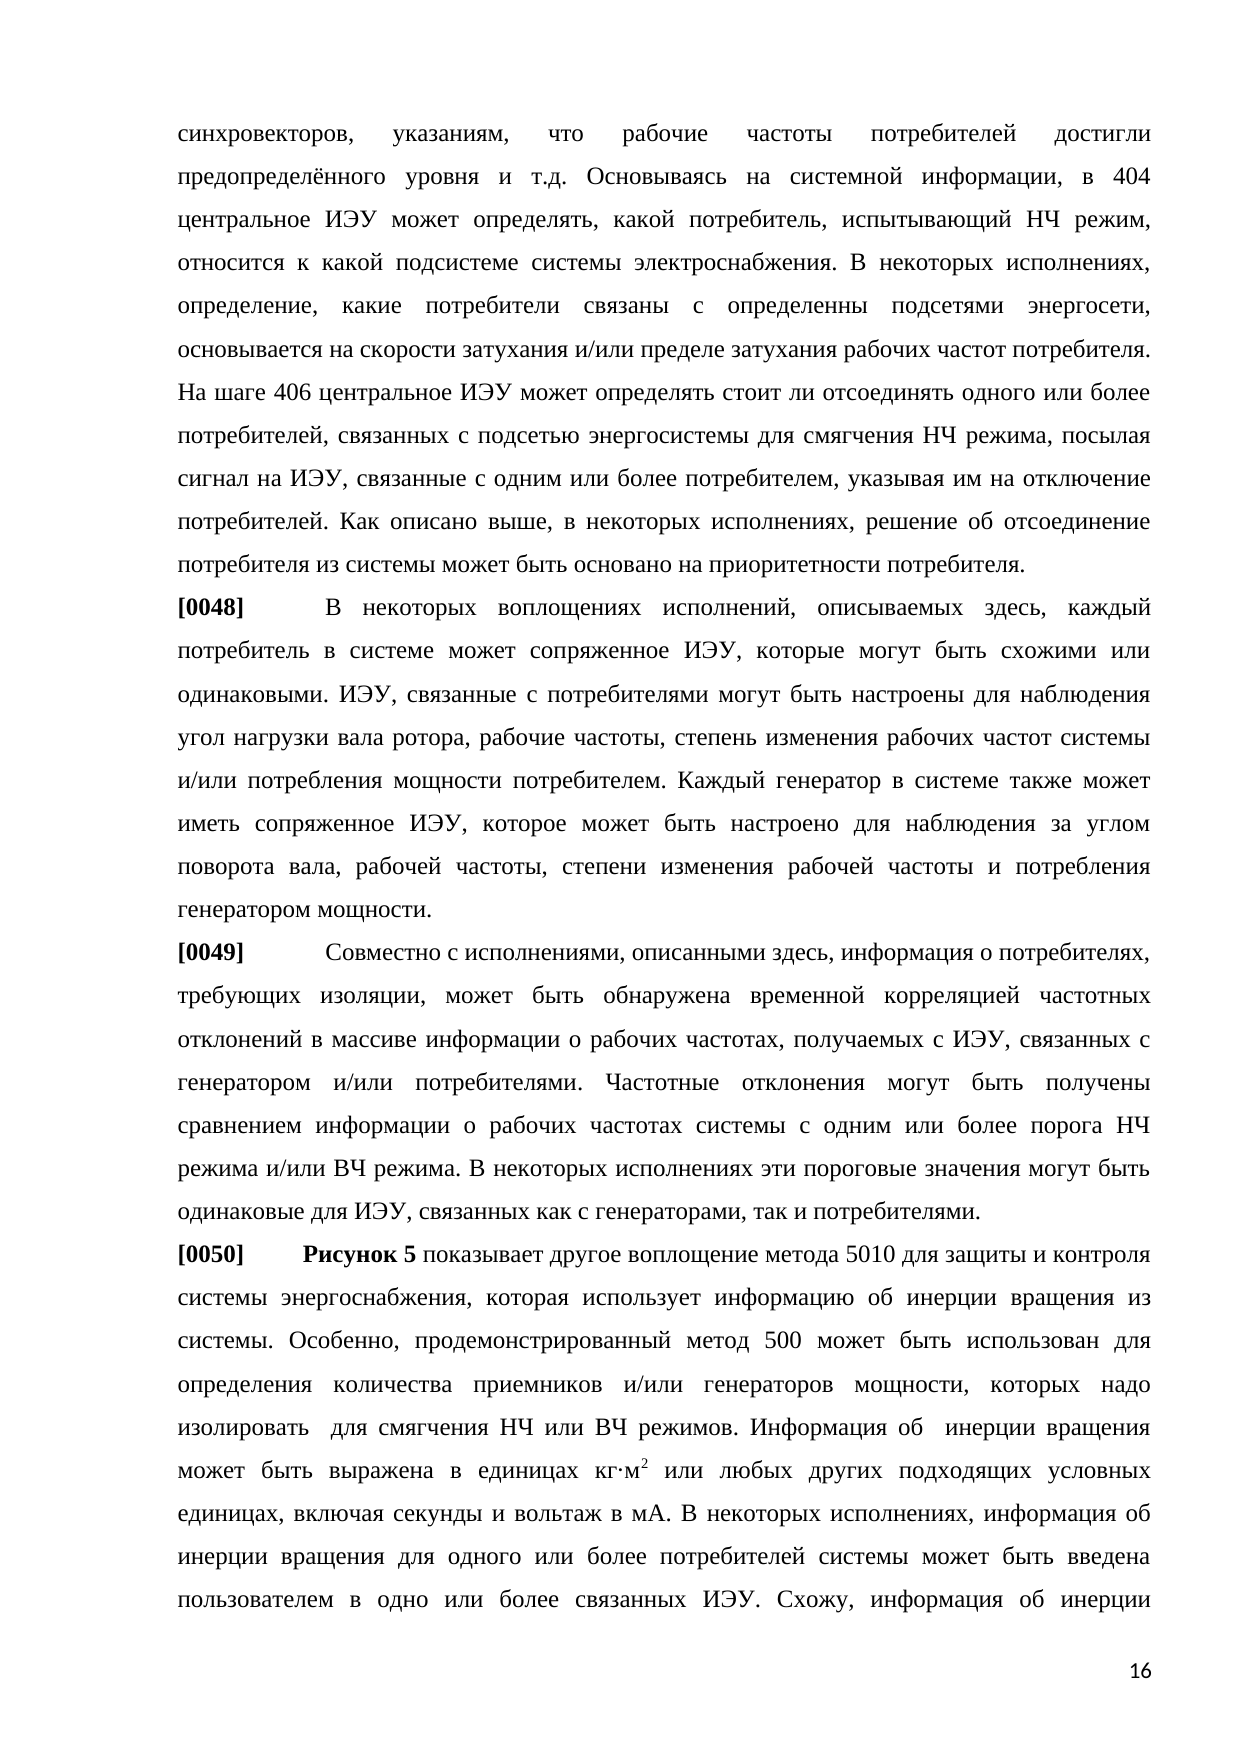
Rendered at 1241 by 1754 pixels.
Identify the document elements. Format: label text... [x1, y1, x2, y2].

text [0048] В некоторых воплощениях исполнений, описываемых здесь, каждый потребитель в системе может сопряженное ИЭУ, которые могут быть схожими или одинаковыми. ИЭУ, связанные с потребителями могут быть настроены для наблюдения угол нагрузки вала ротора, рабочие частоты, степень изменения рабочих частот системы и/или потребления мощности потребителем. Каждый генератор в системе также может иметь сопряженное ИЭУ, которое может быть настроено для наблюдения за углом поворота вала, рабочей частоты, степени изменения рабочей частоты и потребления генератором мощности. [177, 592, 1152, 923]
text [177, 1239, 1152, 1613]
text [0049] Совместно с исполнениями, описанными здесь, информация о потребителях, требующих изоляции, может быть обнаружена временной корреляцией частотных отклонений в массиве информации о рабочих частотах, получаемых с ИЭУ, связанных с генератором и/или потребителями. Частотные отклонения могут быть получены сравнением информации о рабочих частотах системы с одним или более порога НЧ режима и/или ВЧ режима. В некоторых исполнениях эти пороговые значения могут быть одинаковые для ИЭУ, связанных как с генераторами, так и потребителями. [177, 937, 1152, 1225]
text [177, 118, 1152, 578]
